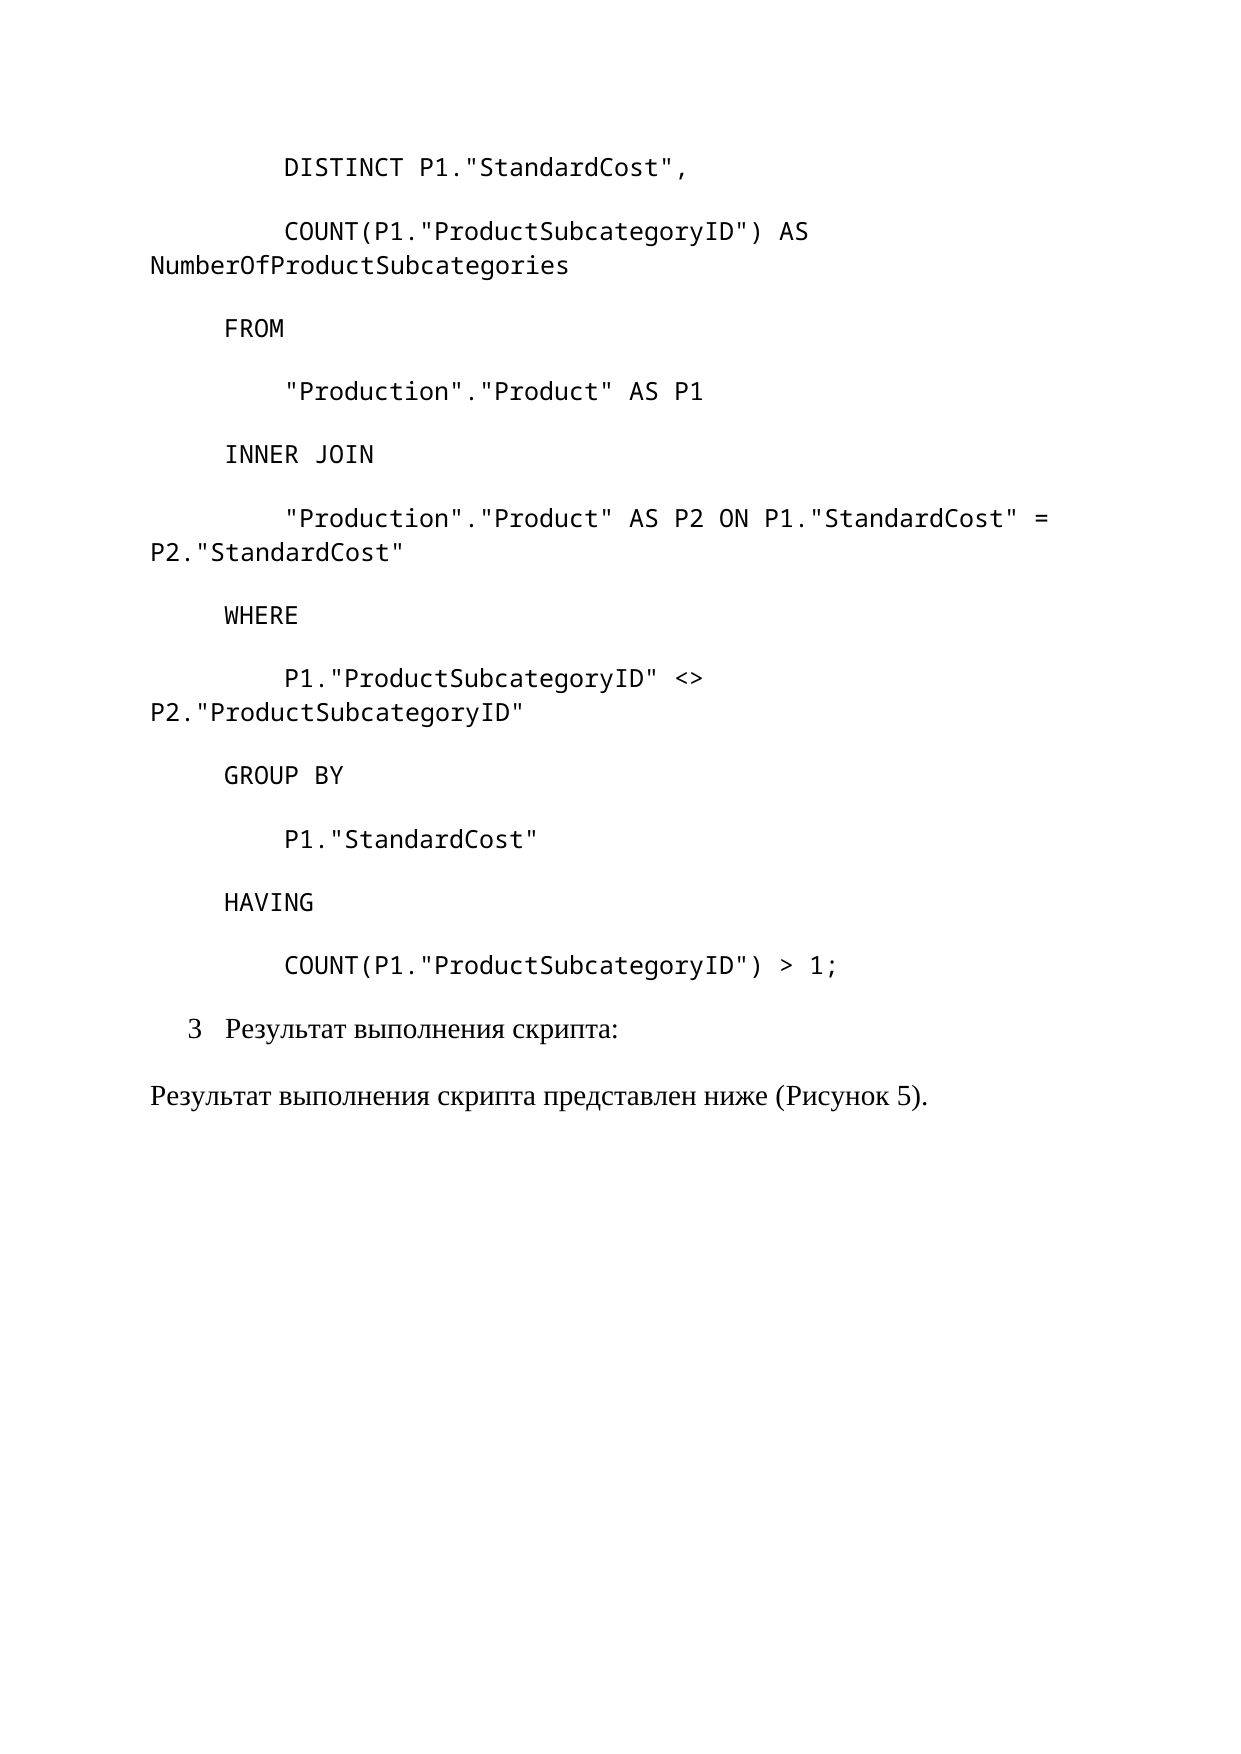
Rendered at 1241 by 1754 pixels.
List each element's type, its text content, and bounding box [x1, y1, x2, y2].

text WHERE [150, 597, 1090, 632]
text DISTINCT P1."StandardCost", [150, 150, 1090, 184]
text COUNT(P1."ProductSubcategoryID") AS NumberOfProductSubcategories [150, 213, 1090, 281]
text Результат выполнения скрипта представлен ниже (Рисунок 5). [150, 1078, 1090, 1111]
text HAVING [150, 884, 1090, 918]
list Результат выполнения скрипта: [187, 1011, 1090, 1044]
text COUNT(P1."ProductSubcategoryID") > 1; [150, 948, 1090, 982]
text GROUP BY [150, 758, 1090, 792]
text P1."StandardCost" [150, 821, 1090, 855]
text "Production"."Product" AS P2 ON P1."StandardCost" = P2."StandardCost" [150, 500, 1090, 568]
text P1."ProductSubcategoryID" <> P2."ProductSubcategoryID" [150, 661, 1090, 729]
text FROM [150, 311, 1090, 344]
text INNER JOIN [150, 437, 1090, 471]
text "Production"."Product" AS P1 [150, 374, 1090, 408]
